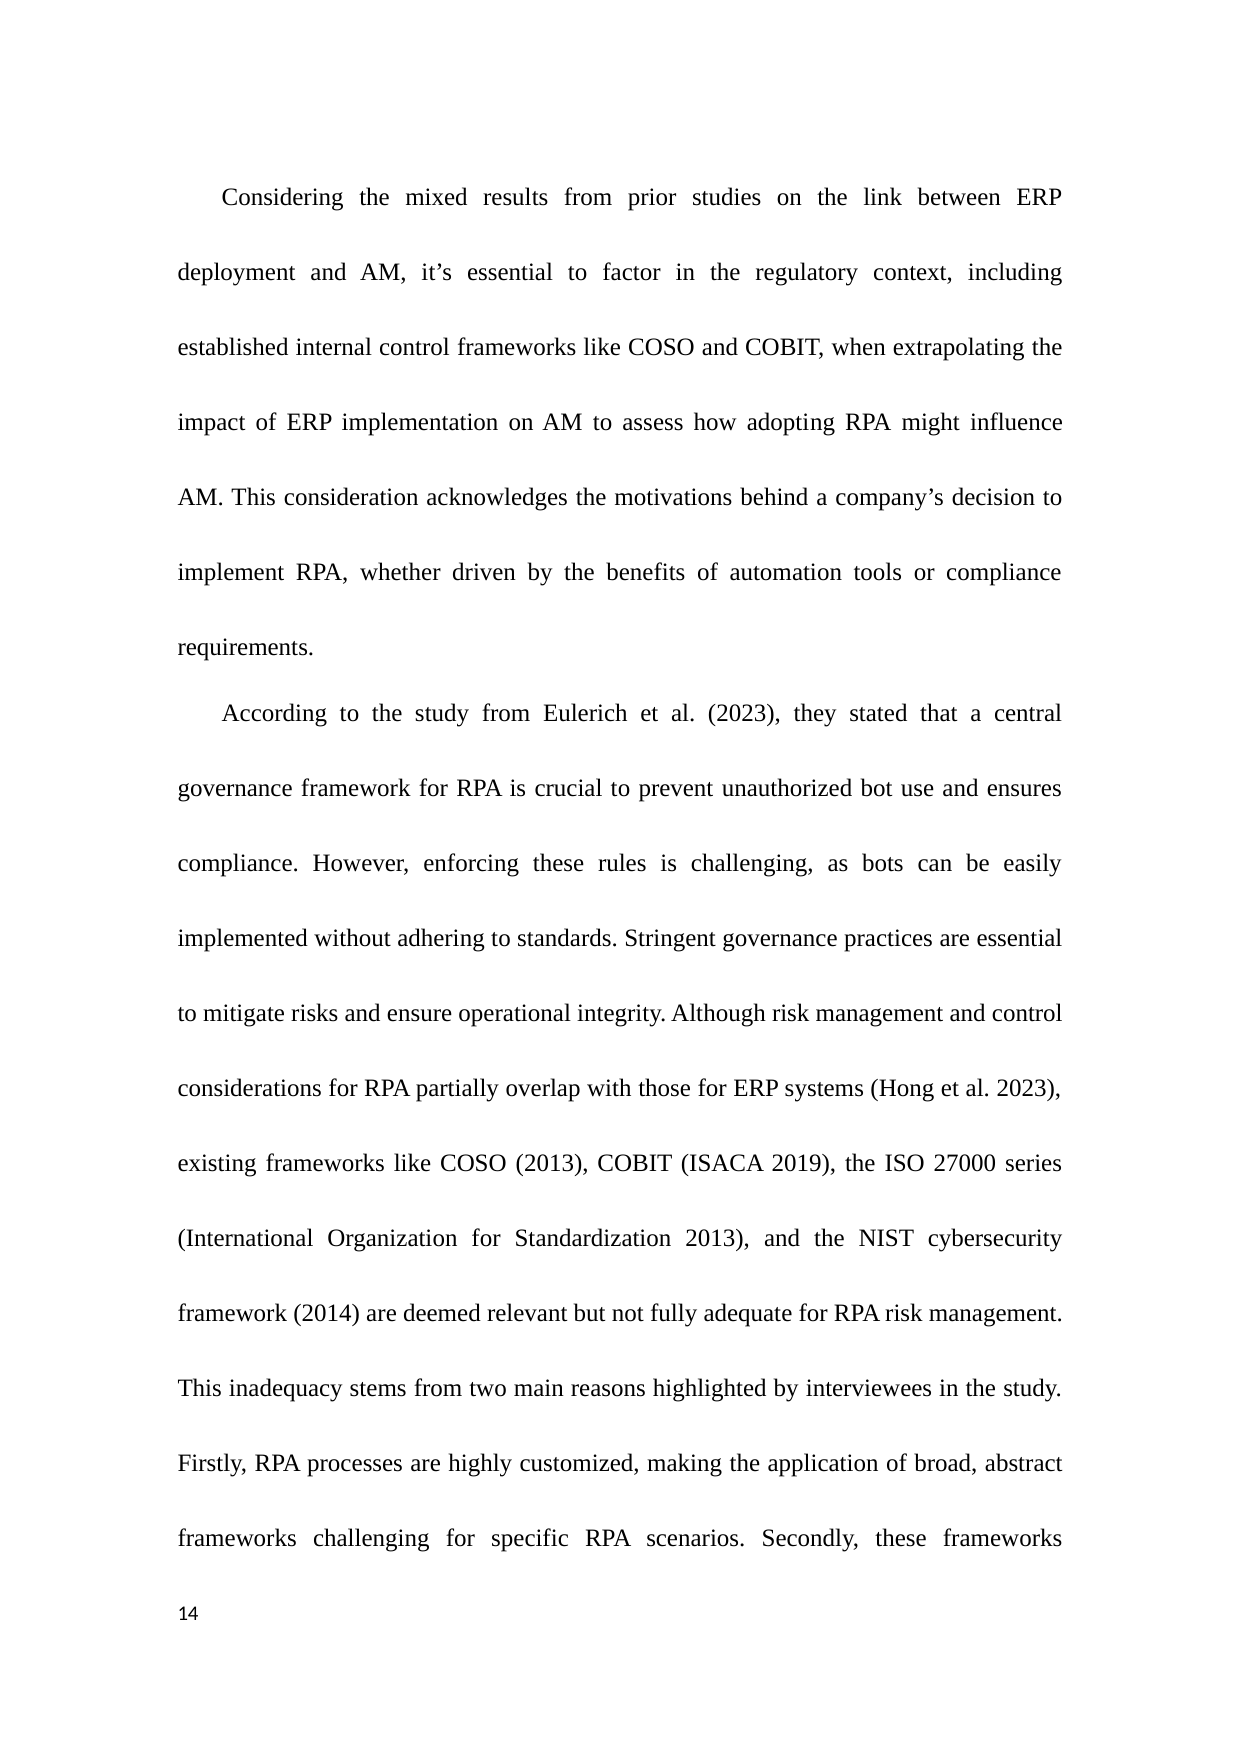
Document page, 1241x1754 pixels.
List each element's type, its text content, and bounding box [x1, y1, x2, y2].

text Considering the mixed results from prior studies on the link between ERP deployment and AM, it’s essential to factor in the regulatory context, including established internal control frameworks like COSO and COBIT, when extrapolating the impact of ERP implementation on AM to assess how adopting RPA might influence AM. This consideration acknowledges the motivations behind a company’s decision to implement RPA, whether driven by the benefits of automation tools or compliance requirements. [177, 177, 1063, 665]
